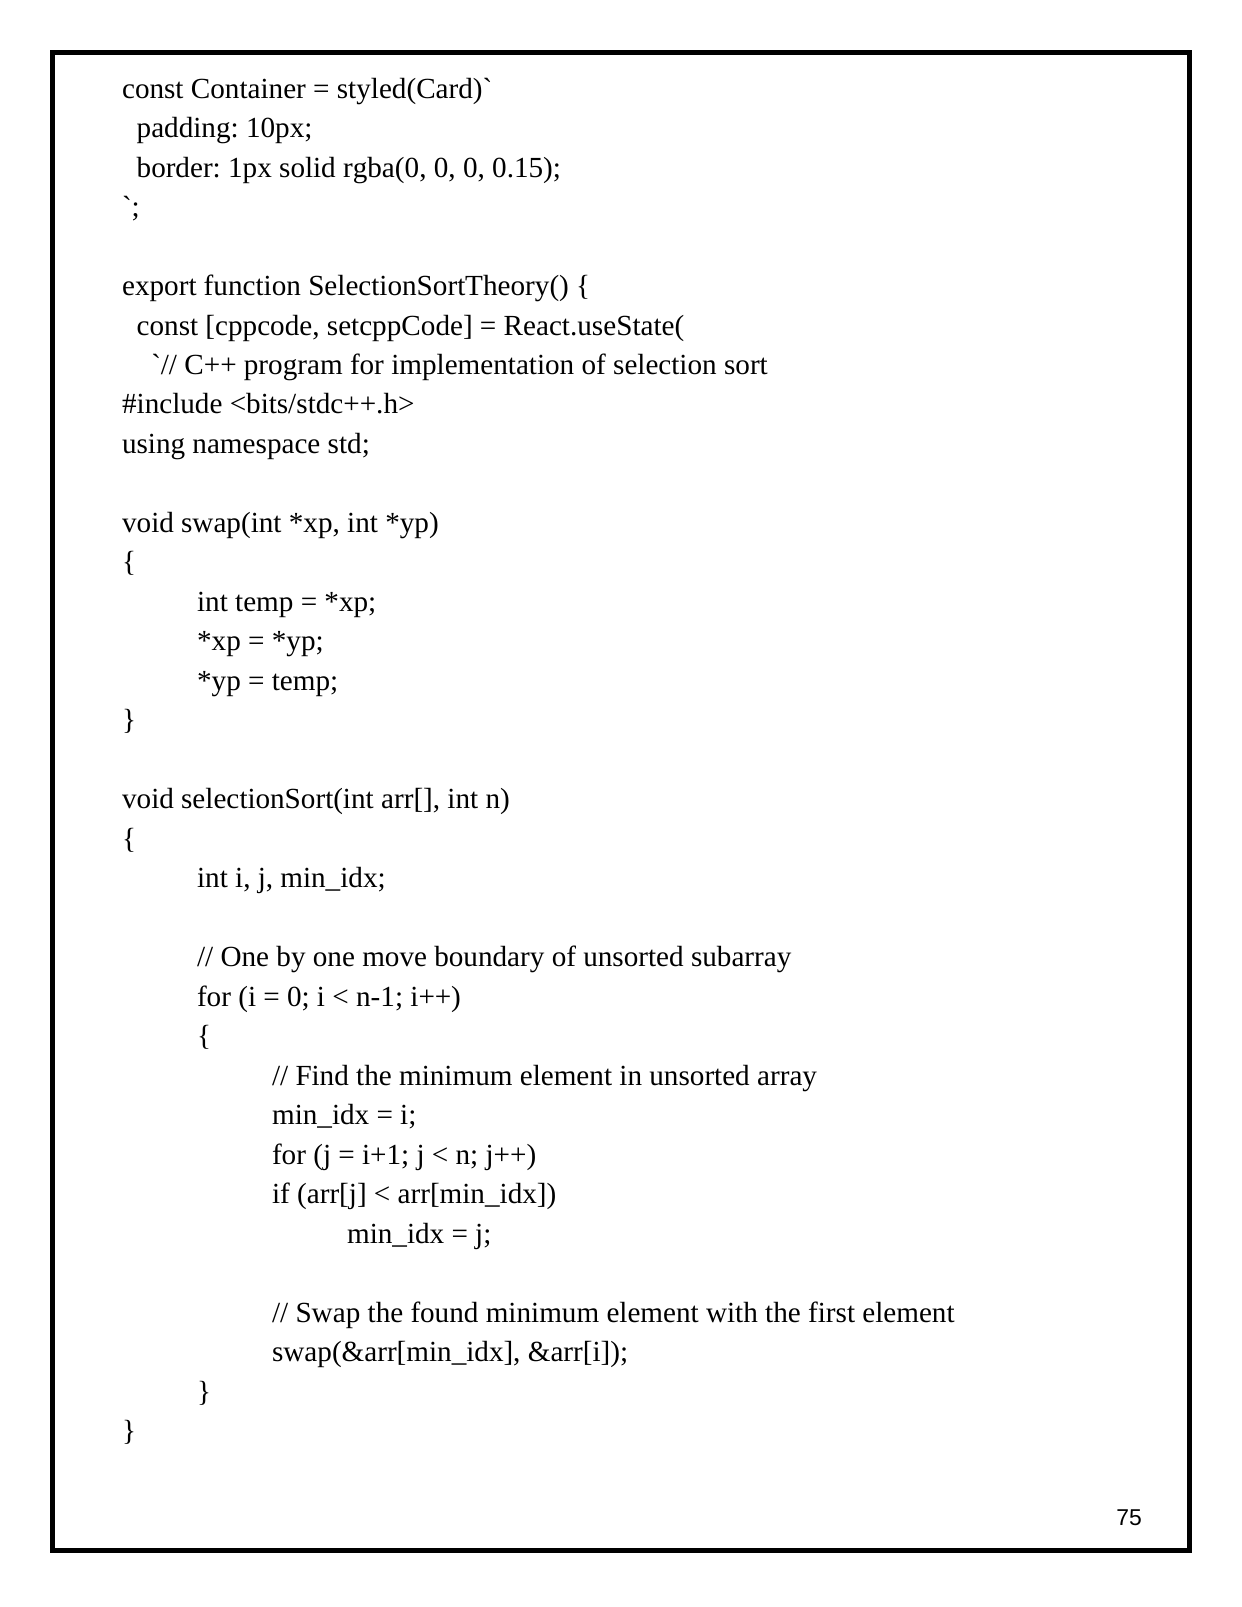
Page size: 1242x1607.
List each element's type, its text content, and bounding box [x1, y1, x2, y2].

text #include <bits/stdc++.h> [122, 387, 1142, 420]
text } [122, 1374, 1142, 1407]
text if (arr[j] < arr[min_idx]) [122, 1176, 1142, 1210]
text { [122, 1018, 1142, 1052]
text const [cppcode, setcppCode] = React.useState( [122, 308, 1142, 341]
text for (j = i+1; j < n; j++) [122, 1137, 1142, 1170]
text void selectionSort(int arr[], int n) [122, 781, 1142, 815]
text swap(&arr[min_idx], &arr[i]); [122, 1334, 1142, 1368]
text { [122, 821, 1142, 854]
text void swap(int *xp, int *yp) [122, 505, 1142, 539]
text border: 1px solid rgba(0, 0, 0, 0.15); [122, 150, 1142, 183]
text min_idx = i; [122, 1097, 1142, 1131]
text // Find the minimum element in unsorted array [122, 1058, 1142, 1091]
text // Swap the found minimum element with the first element [122, 1295, 1142, 1328]
text } [122, 1413, 1142, 1447]
text `; [122, 189, 1142, 223]
text // One by one move boundary of unsorted subarray [122, 939, 1142, 973]
text { [122, 544, 1142, 578]
text *yp = temp; [122, 663, 1142, 697]
text export function SelectionSortTheory() { [122, 268, 1142, 302]
text const Container = styled(Card)` [122, 71, 1142, 104]
text for (i = 0; i < n-1; i++) [122, 979, 1142, 1012]
text *xp = *yp; [122, 623, 1142, 657]
text int i, j, min_idx; [122, 860, 1142, 894]
text padding: 10px; [122, 110, 1142, 144]
text int temp = *xp; [122, 584, 1142, 618]
text min_idx = j; [122, 1216, 1142, 1249]
text `// C++ program for implementation of selection sort [122, 347, 1142, 381]
text } [122, 702, 1142, 736]
text using namespace std; [122, 426, 1142, 460]
